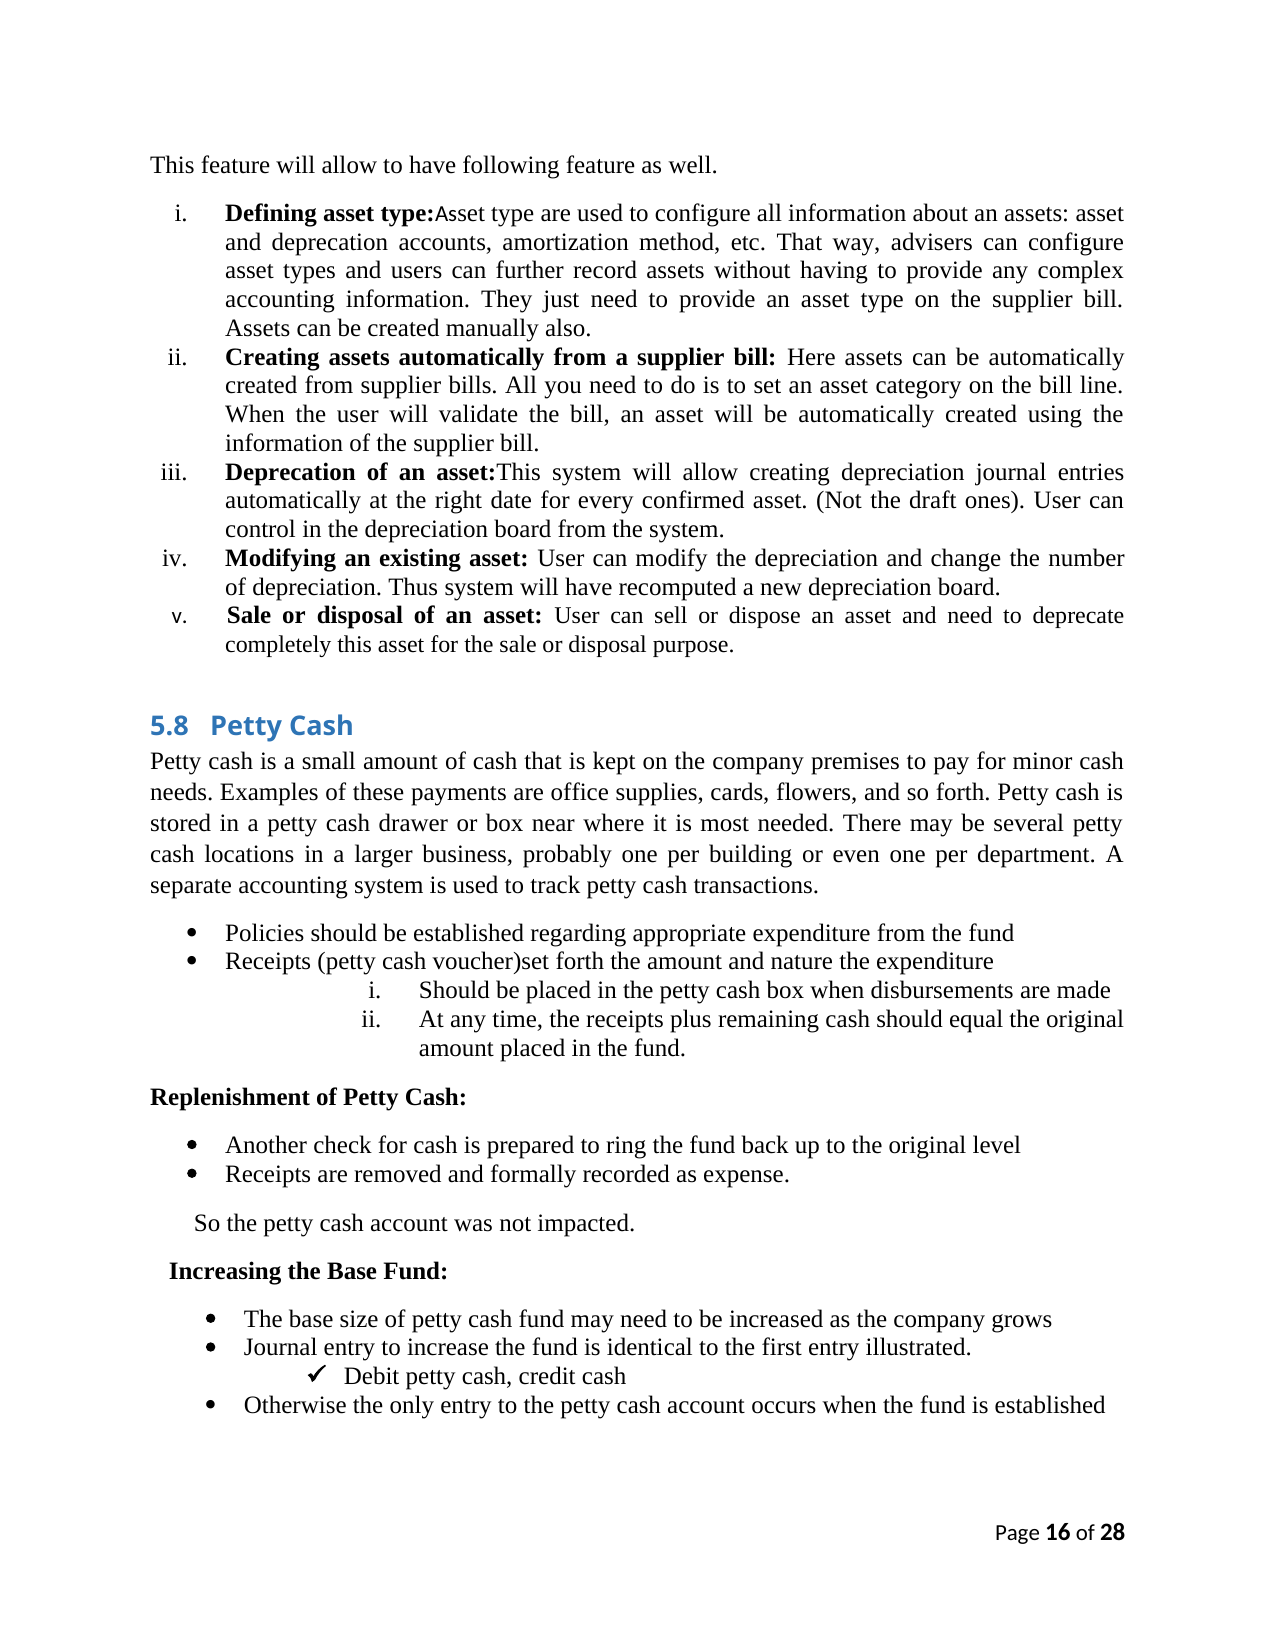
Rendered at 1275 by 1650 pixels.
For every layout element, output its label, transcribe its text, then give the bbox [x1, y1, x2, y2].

text This feature will allow to have following feature as well. [150, 150, 1125, 179]
text Petty cash is a small amount of cash that is kept on the company premises to pay for minor cash needs. Examples of these payments are office supplies, cards, flowers, and so forth. Petty cash is stored in a petty cash drawer or box near where it is most needed. There may be several petty cash locations in a larger business, probably one per building or even one per department. A separate accounting system is used to track petty cash transactions. [150, 746, 1125, 899]
list Otherwise the only entry to the petty cash account occurs when the fund is established [206, 1390, 1125, 1419]
list Receipts are removed and formally recorded as expense. [187, 1159, 1125, 1187]
list At any time, the receipts plus remaining cash should equal the original amount placed in the fund. [381, 1004, 1125, 1061]
text Increasing the Base Fund: [169, 1256, 1125, 1285]
list Creating assets automatically from a supplier bill: Here assets can be automatically created from supplier bills. All you need to do is to set an asset category on the bill line. When the user will validate the bill, an asset will be automatically created using the information of the supplier bill. [187, 342, 1125, 457]
list Modifying an existing asset: User can modify the depreciation and change the number of depreciation. Thus system will have recomputed a new depreciation board. [187, 543, 1125, 601]
list Policies should be established regarding appropriate expenditure from the fund [187, 918, 1125, 946]
list Another check for cash is prepared to ring the fund back up to the original level [187, 1130, 1125, 1159]
list Debit petty cash, credit cash [306, 1361, 1125, 1390]
list Sale or disposal of an asset: User can sell or dispose an asset and need to deprecate completely this asset for the sale or disposal purpose. [187, 601, 1125, 657]
list Defining asset type:Asset type are used to configure all information about an assets: asset and deprecation accounts, amortization method, etc. That way, advisers can configure asset types and users can further record assets without having to provide any complex accounting information. They just need to provide an asset type on the supplier bill. Assets can be created manually also. [187, 198, 1125, 342]
text So the petty cash account was not impacted. [187, 1208, 1125, 1237]
list The base size of petty cash fund may need to be increased as the company grows [206, 1304, 1125, 1332]
text Replenishment of Petty Cash: [150, 1082, 1125, 1111]
list Journal entry to increase the fund is identical to the first entry illustrated. [206, 1332, 1125, 1361]
subtitle Petty Cash [150, 706, 1125, 743]
list Deprecation of an asset:This system will allow creating depreciation journal entries automatically at the right date for every confirmed asset. (Not the draft ones). User can control in the depreciation board from the system. [187, 457, 1125, 543]
list Should be placed in the petty cash box when disbursements are made [381, 975, 1125, 1004]
list Receipts (petty cash voucher)set forth the amount and nature the expenditure [187, 946, 1125, 975]
